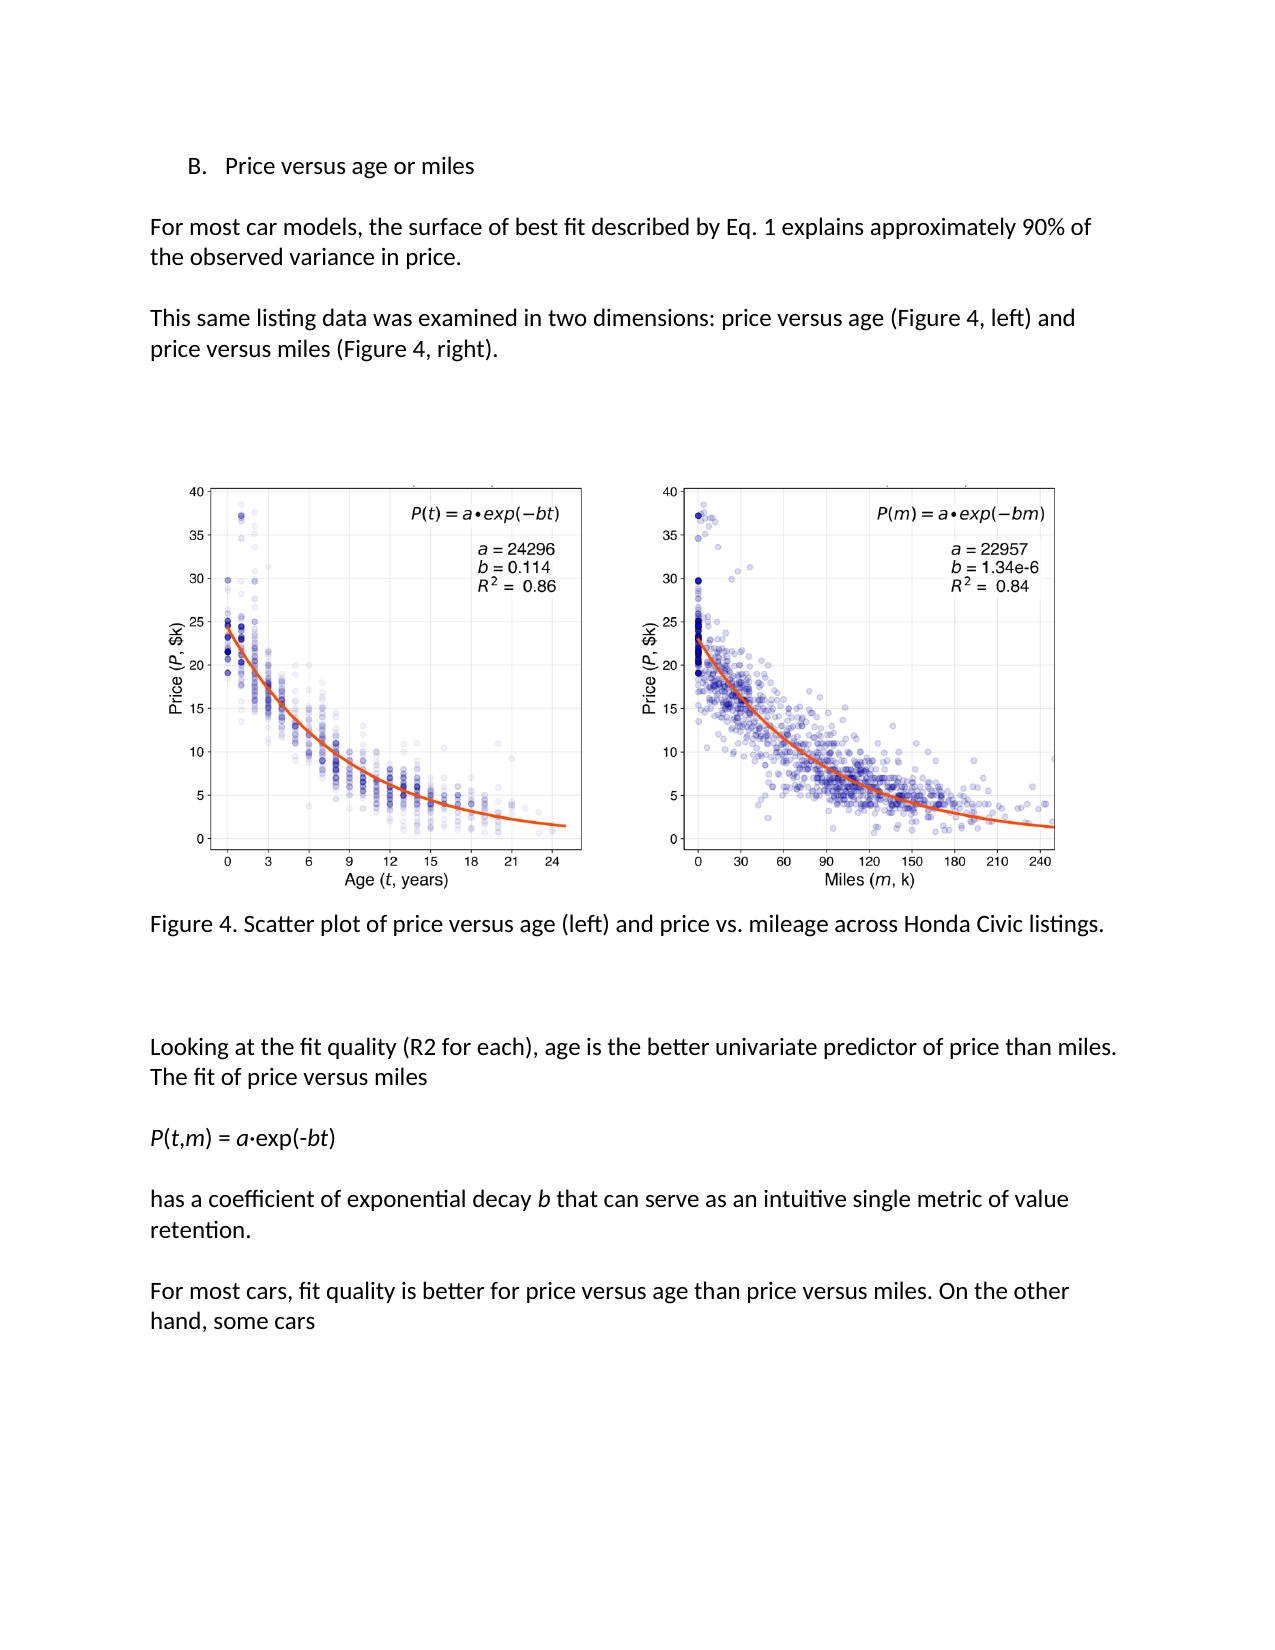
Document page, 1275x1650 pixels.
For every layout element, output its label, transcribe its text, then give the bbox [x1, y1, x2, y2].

text For most cars, fit quality is better for price versus age than price versus miles. On the other hand, some cars [150, 1275, 1125, 1336]
text For most car models, the surface of best fit described by Eq. 1 explains approximately 90% of the observed variance in price. [150, 211, 1125, 272]
picture [150, 485, 1102, 909]
list Price versus age or miles [187, 150, 1125, 181]
text has a coefficient of exponential decay b that can serve as an intuitive single metric of value retention. [150, 1183, 1125, 1244]
text Figure 4. Scatter plot of price versus age (left) and price vs. mileage across Honda Civic listings. [150, 909, 1125, 939]
text P(t,m) = a·exp(-bt) [150, 1122, 1125, 1153]
text Looking at the fit quality (R2 for each), age is the better univariate predictor of price than miles. The fit of price versus miles [150, 1031, 1125, 1092]
text This same listing data was examined in two dimensions: price versus age (Figure 4, left) and price versus miles (Figure 4, right). [150, 303, 1125, 364]
